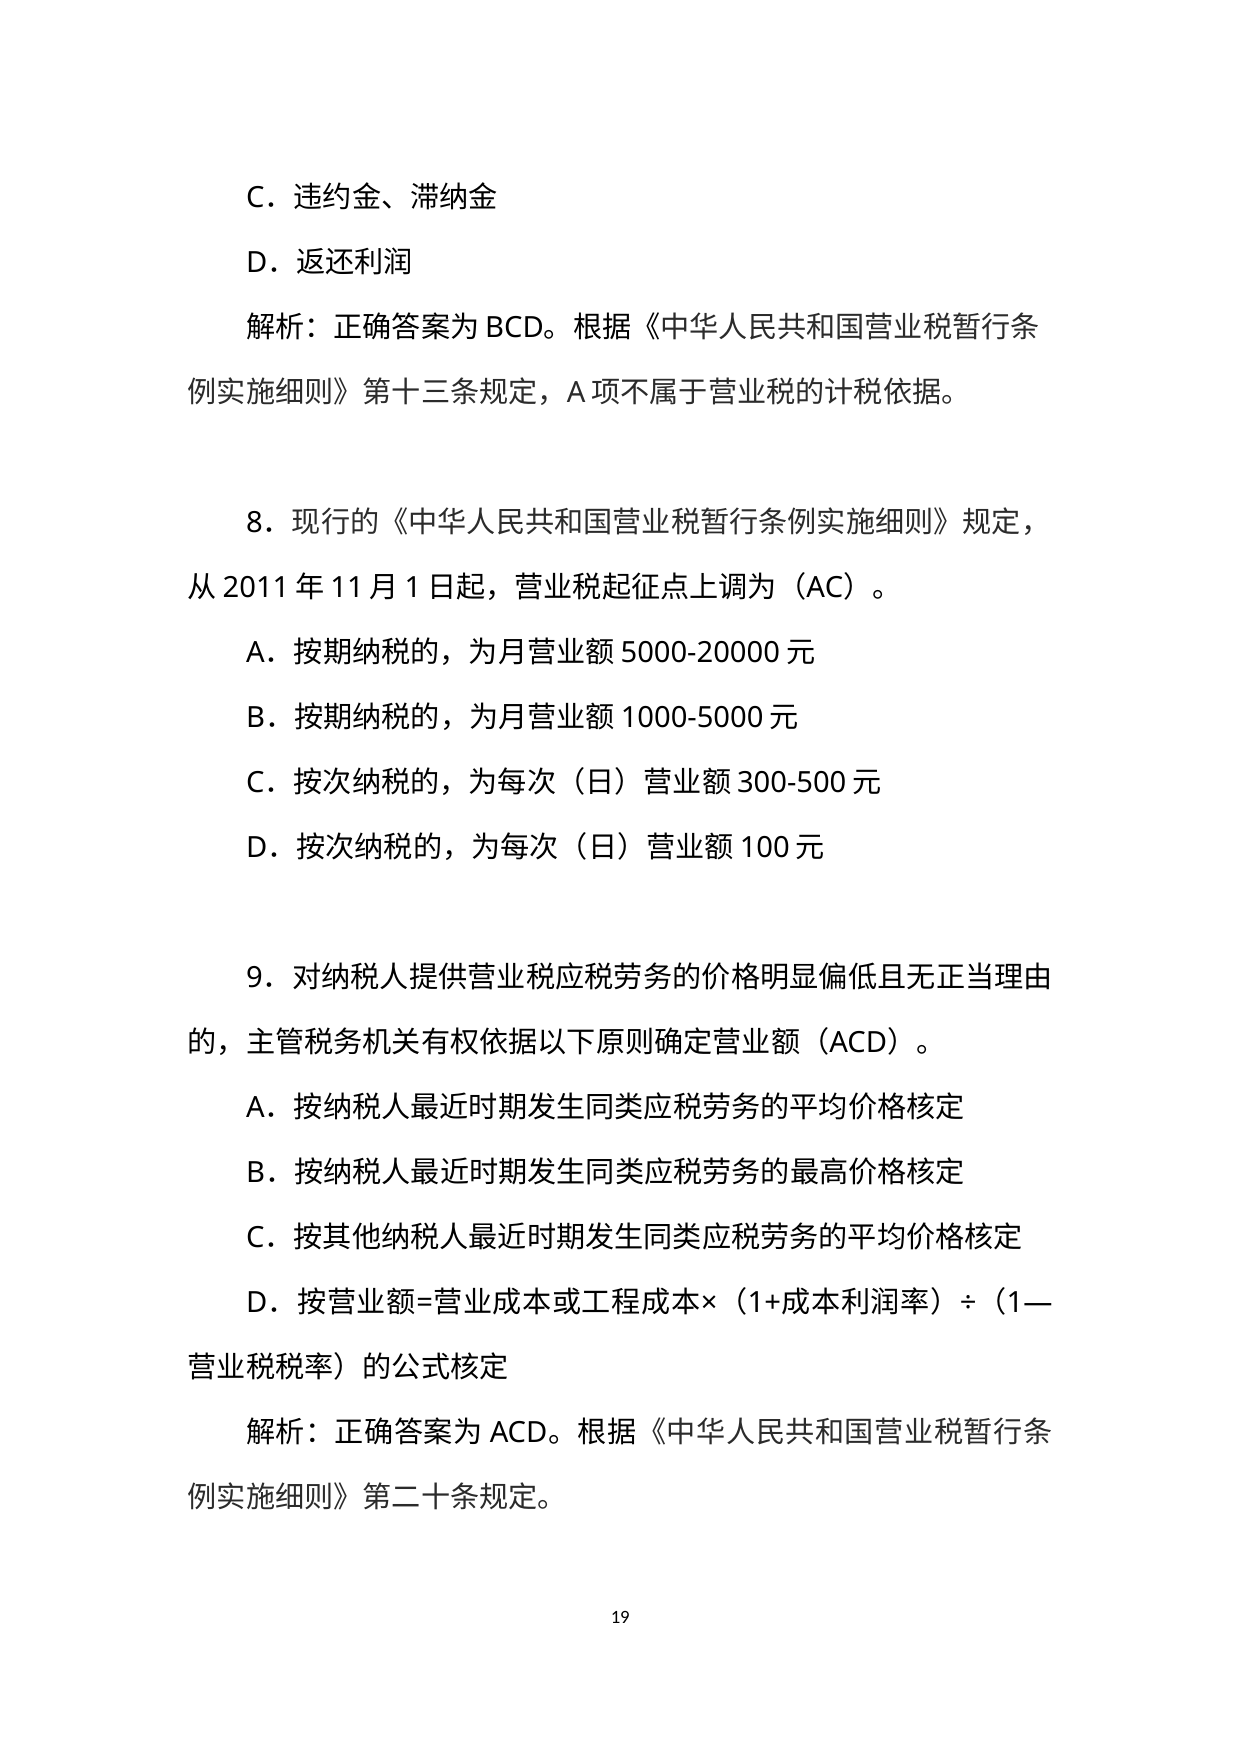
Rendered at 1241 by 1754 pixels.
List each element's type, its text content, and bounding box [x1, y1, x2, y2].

text A．按纳税人最近时期发生同类应税劳务的平均价格核定 [187, 1072, 1053, 1137]
text 解析：正确答案为BCD。根据《中华人民共和国营业税暂行条例实施细则》第十三条规定，A项不属于营业税的计税依据。 [187, 292, 1053, 422]
text 9．对纳税人提供营业税应税劳务的价格明显偏低且无正当理由的，主管税务机关有权依据以下原则确定营业额（ACD）。 [187, 942, 1053, 1072]
text D．按营业额=营业成本或工程成本×（1+成本利润率）÷（1—营业税税率）的公式核定 [187, 1267, 1053, 1397]
text C．违约金、滞纳金 [187, 162, 1053, 227]
text 8．现行的《中华人民共和国营业税暂行条例实施细则》规定，从2011年11月1日起，营业税起征点上调为（AC）。 [187, 487, 1053, 617]
text C．按其他纳税人最近时期发生同类应税劳务的平均价格核定 [187, 1202, 1053, 1267]
text 解析：正确答案为ACD。根据《中华人民共和国营业税暂行条例实施细则》第二十条规定。 [187, 1397, 1053, 1527]
text B．按纳税人最近时期发生同类应税劳务的最高价格核定 [187, 1137, 1053, 1202]
text B．按期纳税的，为月营业额1000-5000元 [187, 682, 1053, 747]
text A．按期纳税的，为月营业额5000-20000元 [187, 617, 1053, 682]
text D．返还利润 [187, 227, 1053, 292]
text D．按次纳税的，为每次（日）营业额100元 [187, 812, 1053, 877]
text C．按次纳税的，为每次（日）营业额300-500元 [187, 747, 1053, 812]
